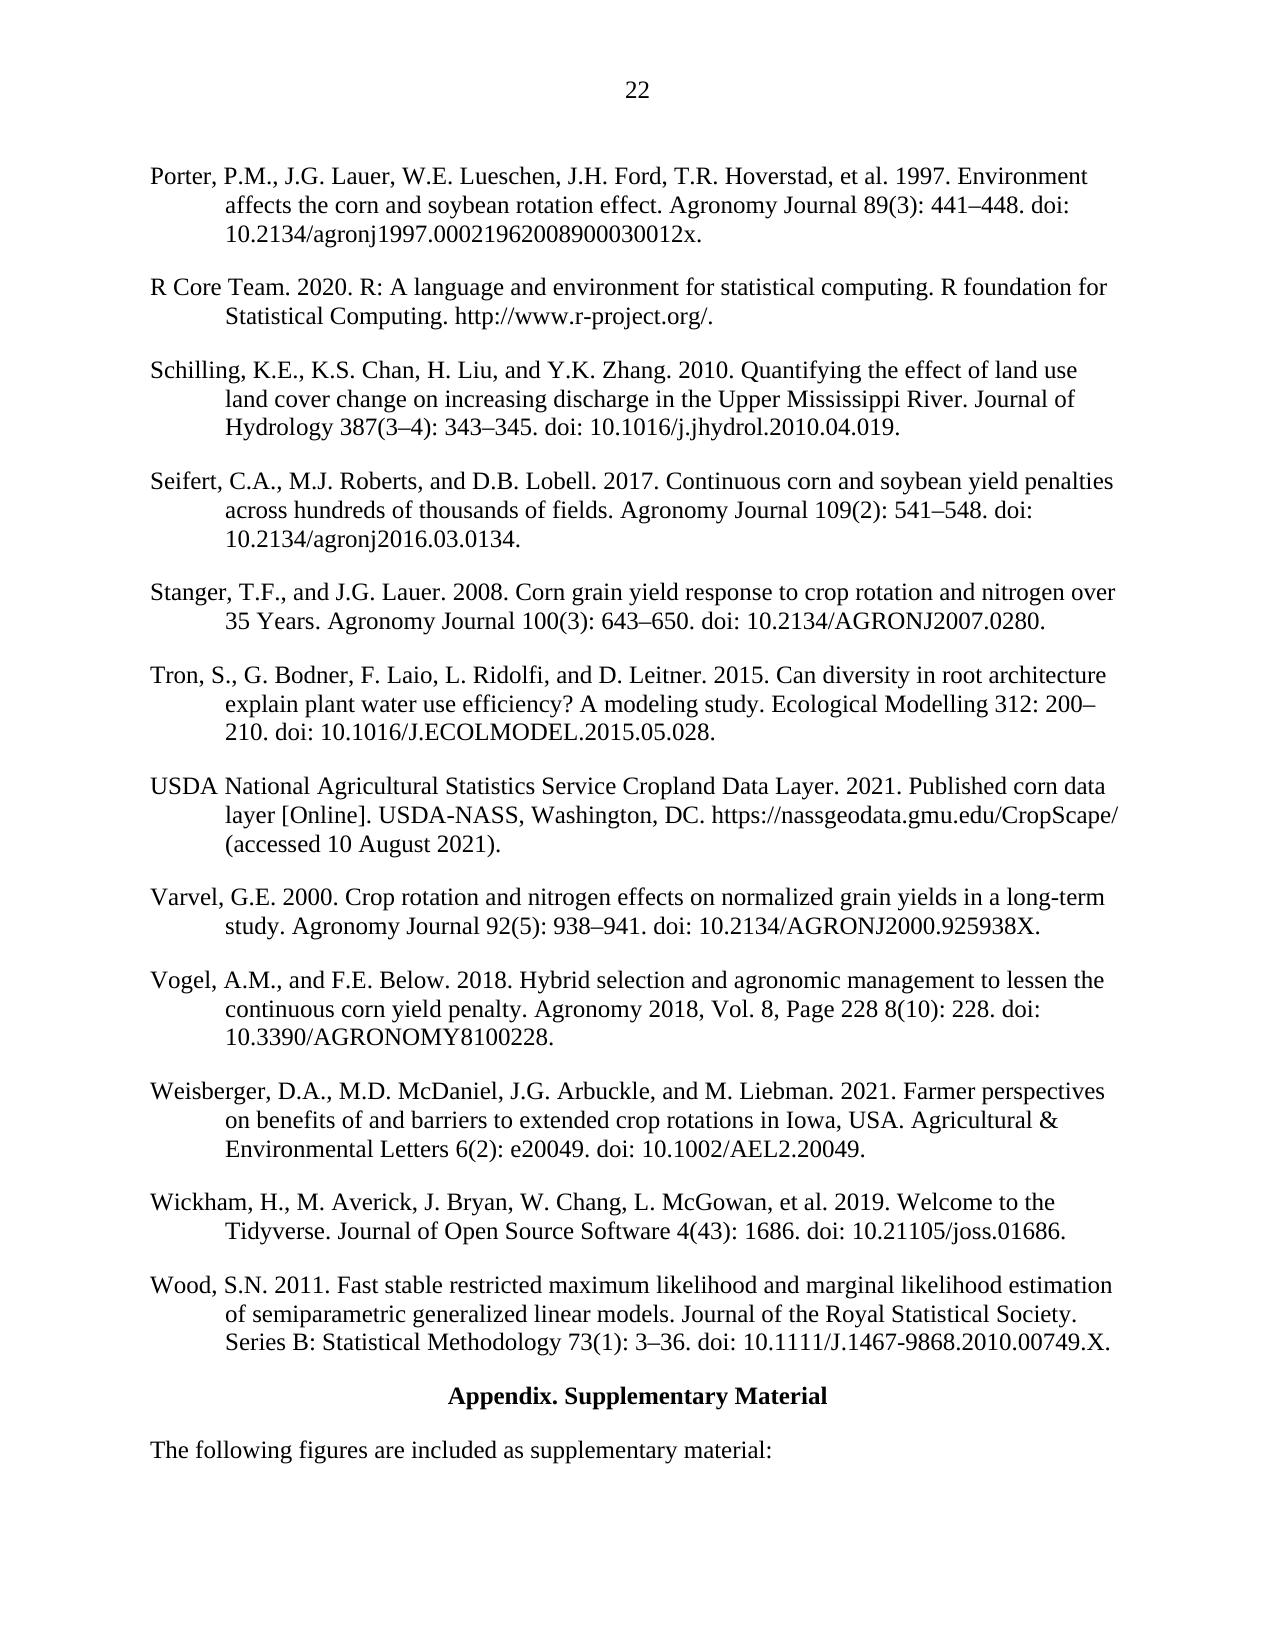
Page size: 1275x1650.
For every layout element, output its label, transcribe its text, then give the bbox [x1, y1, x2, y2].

text Tron, S., G. Bodner, F. Laio, L. Ridolfi, and D. Leitner. 2015. Can diversity in root architecture explain plant water use efficiency? A modeling study. Ecological Modelling 312: 200–210. doi: 10.1016/J.ECOLMODEL.2015.05.028. [150, 660, 1125, 746]
text Wickham, H., M. Averick, J. Bryan, W. Chang, L. McGowan, et al. 2019. Welcome to the Tidyverse. Journal of Open Source Software 4(43): 1686. doi: 10.21105/joss.01686. [150, 1187, 1125, 1245]
text Stanger, T.F., and J.G. Lauer. 2008. Corn grain yield response to crop rotation and nitrogen over 35 Years. Agronomy Journal 100(3): 643–650. doi: 10.2134/AGRONJ2007.0280. [150, 577, 1125, 635]
text Varvel, G.E. 2000. Crop rotation and nitrogen effects on normalized grain yields in a long-term study. Agronomy Journal 92(5): 938–941. doi: 10.2134/AGRONJ2000.925938X. [150, 882, 1125, 940]
text Vogel, A.M., and F.E. Below. 2018. Hybrid selection and agronomic management to lessen the continuous corn yield penalty. Agronomy 2018, Vol. 8, Page 228 8(10): 228. doi: 10.3390/AGRONOMY8100228. [150, 965, 1125, 1051]
text Porter, P.M., J.G. Lauer, W.E. Lueschen, J.H. Ford, T.R. Hoverstad, et al. 1997. Environment affects the corn and soybean rotation effect. Agronomy Journal 89(3): 441–448. doi: 10.2134/agronj1997.00021962008900030012x. [150, 161, 1125, 247]
text The following figures are included as supplementary material: [150, 1435, 1125, 1464]
text Weisberger, D.A., M.D. McDaniel, J.G. Arbuckle, and M. Liebman. 2021. Farmer perspectives on benefits of and barriers to extended crop rotations in Iowa, USA. Agricultural & Environmental Letters 6(2): e20049. doi: 10.1002/AEL2.20049. [150, 1076, 1125, 1162]
text Schilling, K.E., K.S. Chan, H. Liu, and Y.K. Zhang. 2010. Quantifying the effect of land use land cover change on increasing discharge in the Upper Mississippi River. Journal of Hydrology 387(3–4): 343–345. doi: 10.1016/j.jhydrol.2010.04.019. [150, 355, 1125, 441]
subtitle Appendix. Supplementary Material [150, 1381, 1125, 1410]
text R Core Team. 2020. R: A language and environment for statistical computing. R foundation for Statistical Computing. http://www.r-project.org/. [150, 272, 1125, 330]
text Wood, S.N. 2011. Fast stable restricted maximum likelihood and marginal likelihood estimation of semiparametric generalized linear models. Journal of the Royal Statistical Society. Series B: Statistical Methodology 73(1): 3–36. doi: 10.1111/J.1467-9868.2010.00749.X. [150, 1270, 1125, 1356]
text Seifert, C.A., M.J. Roberts, and D.B. Lobell. 2017. Continuous corn and soybean yield penalties across hundreds of thousands of fields. Agronomy Journal 109(2): 541–548. doi: 10.2134/agronj2016.03.0134. [150, 466, 1125, 552]
text USDA National Agricultural Statistics Service Cropland Data Layer. 2021. Published corn data layer [Online]. USDA-NASS, Washington, DC. https://nassgeodata.gmu.edu/CropScape/ (accessed 10 August 2021). [150, 771, 1125, 857]
